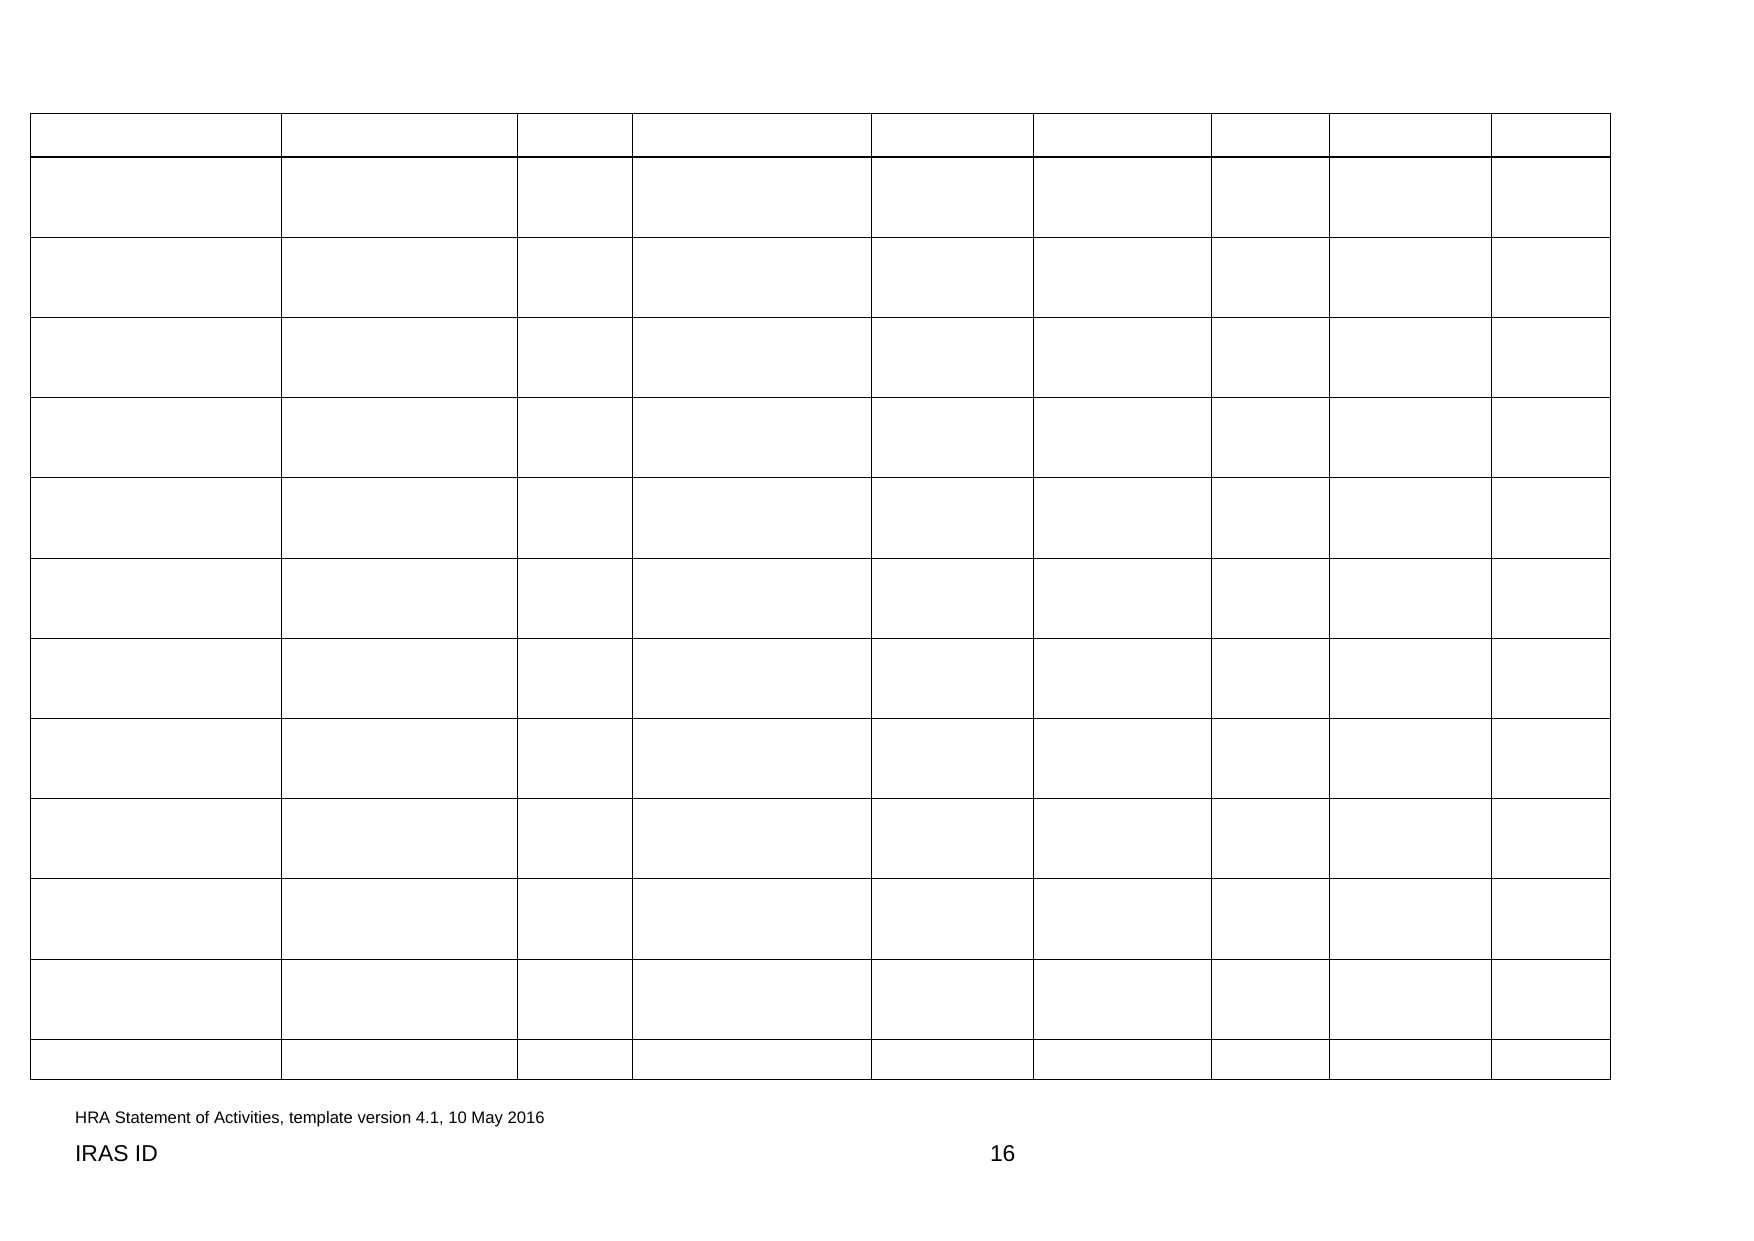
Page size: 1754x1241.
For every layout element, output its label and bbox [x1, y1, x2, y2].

table_cell [633, 960, 871, 1039]
table_cell [1034, 799, 1211, 878]
table_cell [633, 639, 871, 718]
table_cell [1330, 114, 1491, 156]
table_cell [1212, 1040, 1329, 1079]
table_cell [1492, 879, 1610, 958]
table_cell [1212, 238, 1329, 317]
table_cell [1034, 398, 1211, 477]
table_cell [282, 478, 517, 557]
table_cell [1492, 639, 1610, 718]
table_cell [633, 879, 871, 958]
table_cell [1034, 1040, 1211, 1079]
table_cell [872, 559, 1033, 638]
table_cell [1330, 559, 1491, 638]
table_cell [1212, 114, 1329, 156]
table_cell [31, 158, 281, 237]
table_cell [633, 719, 871, 798]
table_cell [1212, 719, 1329, 798]
table_cell [1034, 114, 1211, 156]
table_cell [282, 879, 517, 958]
table_cell [518, 639, 632, 718]
table_cell [518, 719, 632, 798]
table_cell [31, 799, 281, 878]
table_cell [633, 158, 871, 237]
table_cell [31, 719, 281, 798]
table_cell [31, 398, 281, 477]
table_cell [1492, 318, 1610, 397]
table_cell [1034, 559, 1211, 638]
table_cell [633, 398, 871, 477]
table_cell [1492, 719, 1610, 798]
table_cell [1212, 639, 1329, 718]
table_cell [1492, 1040, 1610, 1079]
table_cell [1212, 478, 1329, 557]
table_cell [633, 799, 871, 878]
table_cell [872, 639, 1033, 718]
table_cell [1212, 318, 1329, 397]
table_cell [518, 318, 632, 397]
table_cell [1492, 478, 1610, 557]
table_cell [872, 879, 1033, 958]
table_cell [1034, 879, 1211, 958]
table_cell [1330, 719, 1491, 798]
table_cell [518, 158, 632, 237]
table_cell [1492, 799, 1610, 878]
table_cell [872, 318, 1033, 397]
table_cell [31, 1040, 281, 1079]
table_cell [282, 639, 517, 718]
table_cell [633, 238, 871, 317]
table_cell [872, 158, 1033, 237]
table_cell [1492, 114, 1610, 156]
table_cell [1212, 879, 1329, 958]
table_cell [872, 799, 1033, 878]
table_cell [633, 559, 871, 638]
table_cell [31, 238, 281, 317]
table_cell [518, 238, 632, 317]
table_cell [872, 719, 1033, 798]
table_cell [282, 238, 517, 317]
table_cell [1034, 478, 1211, 557]
table_cell [282, 719, 517, 798]
table_cell [633, 318, 871, 397]
table_cell [282, 960, 517, 1039]
table_cell [1330, 960, 1491, 1039]
table_cell [282, 398, 517, 477]
table_cell [872, 238, 1033, 317]
table_cell [1034, 960, 1211, 1039]
table_cell [1330, 238, 1491, 317]
table_cell [1034, 158, 1211, 237]
table_cell [282, 318, 517, 397]
table_cell [1034, 719, 1211, 798]
table_cell [1212, 799, 1329, 878]
table_cell [1330, 158, 1491, 237]
table_cell [633, 478, 871, 557]
table_cell [1330, 799, 1491, 878]
table_cell [633, 1040, 871, 1079]
table_cell [282, 559, 517, 638]
table_cell [1330, 398, 1491, 477]
table_cell [1212, 398, 1329, 477]
table_cell [31, 879, 281, 958]
table_cell [518, 559, 632, 638]
table_cell [872, 1040, 1033, 1079]
table_cell [282, 158, 517, 237]
table_cell [872, 114, 1033, 156]
table_cell [1330, 318, 1491, 397]
table_cell [518, 799, 632, 878]
table_cell [1492, 398, 1610, 477]
table_cell [518, 478, 632, 557]
table_cell [1492, 158, 1610, 237]
table_cell [31, 478, 281, 557]
table_cell [518, 1040, 632, 1079]
table_cell [282, 799, 517, 878]
table_cell [1212, 559, 1329, 638]
table_cell [1330, 478, 1491, 557]
table_cell [31, 318, 281, 397]
table_cell [1034, 639, 1211, 718]
table_cell [31, 114, 281, 156]
table_cell [872, 398, 1033, 477]
table_cell [1034, 318, 1211, 397]
table_cell [1330, 639, 1491, 718]
table_cell [1492, 960, 1610, 1039]
table_cell [518, 398, 632, 477]
table_cell [518, 879, 632, 958]
table_cell [872, 960, 1033, 1039]
table_cell [1212, 960, 1329, 1039]
table_cell [1034, 238, 1211, 317]
table_cell [518, 960, 632, 1039]
table_cell [518, 114, 632, 156]
table_cell [872, 478, 1033, 557]
table_cell [31, 960, 281, 1039]
table_cell [31, 639, 281, 718]
table_cell [633, 114, 871, 156]
table_cell [1330, 879, 1491, 958]
table_cell [282, 114, 517, 156]
table_cell [282, 1040, 517, 1079]
table_cell [1212, 158, 1329, 237]
table_cell [1330, 1040, 1491, 1079]
table_cell [1492, 559, 1610, 638]
table_cell [1492, 238, 1610, 317]
table_cell [31, 559, 281, 638]
